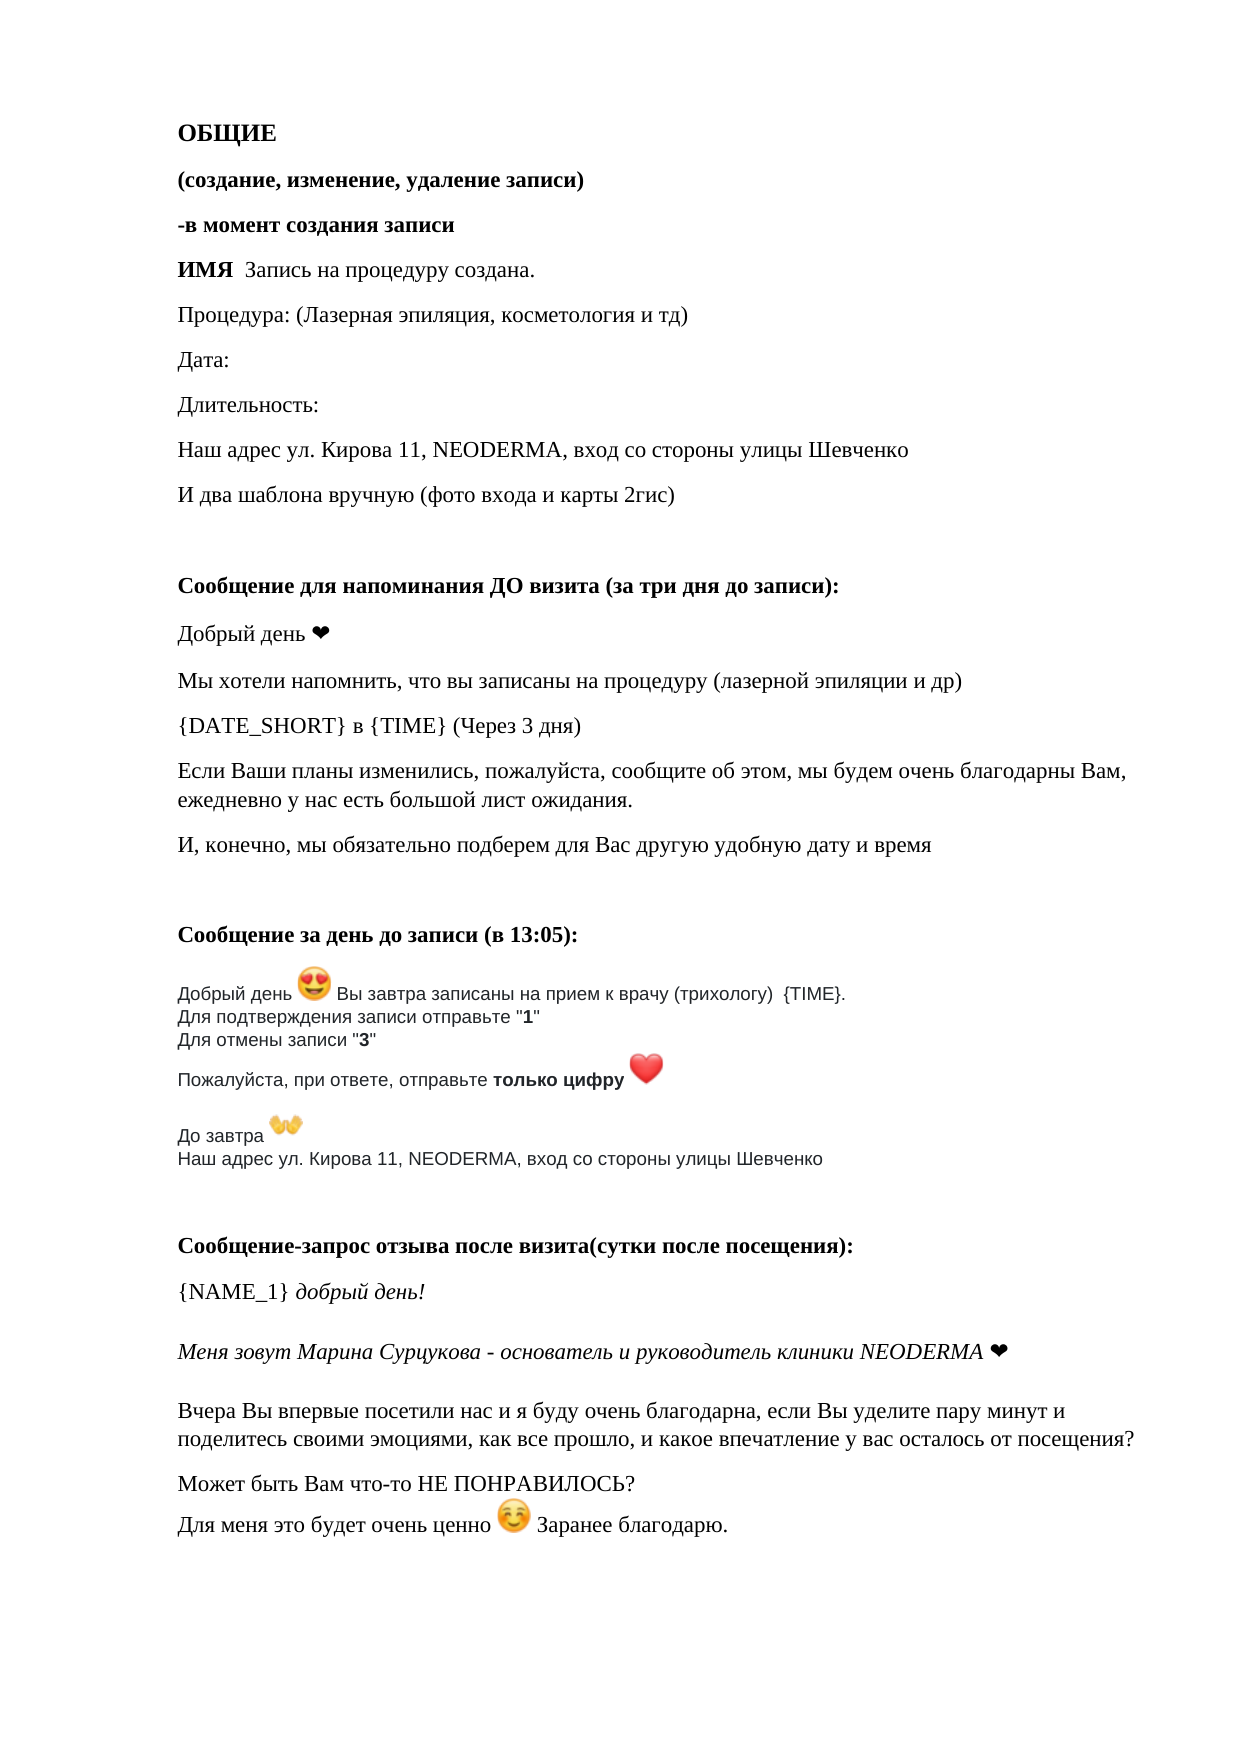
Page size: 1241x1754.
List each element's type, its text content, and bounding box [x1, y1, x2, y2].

text ОБЩИЕ [177, 118, 1152, 147]
picture [269, 1108, 303, 1142]
text Мы хотели напомнить, что вы записаны на процедуру (лазерной эпиляции и др) [177, 667, 1152, 694]
text И два шаблона вручную (фото входа и карты 2гис) [177, 482, 1152, 508]
text ИМЯ Запись на процедуру создана. [177, 256, 1152, 282]
text Добрый день Вы завтра записаны на прием к врачу (трихологу) {TIME}. Для подтверждения записи отправьте "1" Для отмены записи "3" Пожалуйста, при ответе, отправьте только цифру [177, 966, 1152, 1090]
picture [497, 1498, 531, 1533]
text Может быть Вам что-то НЕ ПОНРАВИЛОСЬ? Для меня это будет очень ценно Заранее благодарю. [177, 1470, 1152, 1537]
text Добрый день ❤️ [177, 617, 1152, 648]
text Процедура: (Лазерная эпиляция, косметология и тд) [177, 301, 1152, 327]
text Дата: [177, 346, 1152, 373]
picture [629, 1052, 664, 1086]
text Если Ваши планы изменились, пожалуйста, сообщите об этом, мы будем очень благодарны Вам, ежедневно у нас есть большой лист ожидания. [177, 757, 1152, 812]
text До завтра Наш адрес ул. Кирова 11, NEODERMA, вход со стороны улицы Шевченко [177, 1108, 1152, 1169]
text Сообщение-запрос отзыва после визита(сутки после посещения): [177, 1233, 1152, 1259]
picture [297, 966, 332, 1001]
text И, конечно, мы обязательно подберем для Вас другую удобную дату и время [177, 831, 1152, 857]
text Сообщение за день до записи (в 13:05): [177, 921, 1152, 948]
text Длительность: [177, 391, 1152, 418]
text Наш адрес ул. Кирова 11, NEODERMA, вход со стороны улицы Шевченко [177, 436, 1152, 463]
text {NAME_1} добрый день! Меня зовут Марина Сурцукова - основатель и руководитель клиники NEODERMA ❤️ Вчера Вы впервые посетили нас и я буду очень благодарна, если Вы уделите пару минут и поделитесь своими эмоциями, как все прошло, и какое впечатление у вас осталось от посещения? [177, 1278, 1152, 1452]
text (создание, изменение, удаление записи) [177, 166, 1152, 192]
text -в момент создания записи [177, 211, 1152, 237]
text {DATE_SHORT} в {TIME} (Через 3 дня) [177, 712, 1152, 739]
text Сообщение для напоминания ДО визита (за три дня до записи): [177, 572, 1152, 598]
